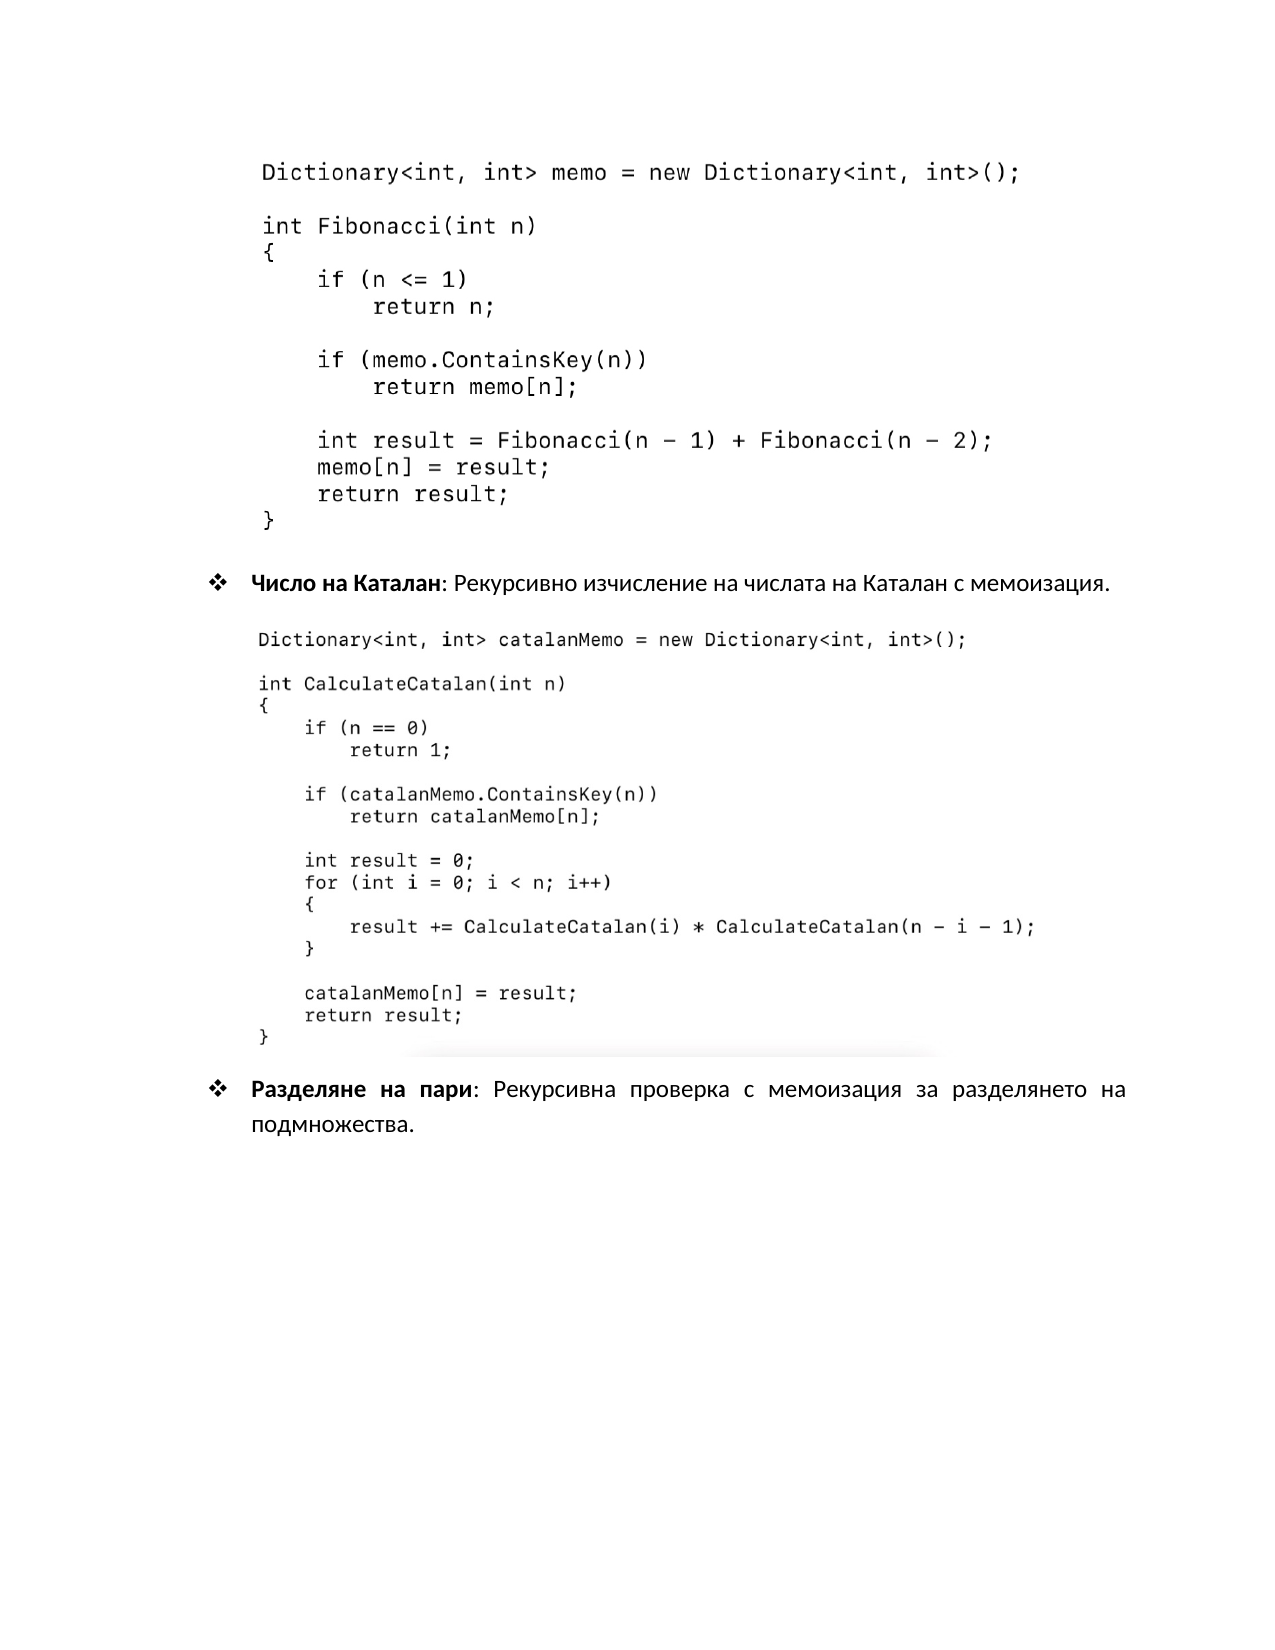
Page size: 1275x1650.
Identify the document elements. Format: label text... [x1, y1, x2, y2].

picture [251, 614, 1055, 1057]
picture [251, 147, 1036, 551]
list Число на Каталан: Рекурсивно изчисление на числата на Каталан с мемоизация. [207, 567, 1127, 597]
list Разделяне на пари: Рекурсивна проверка с мемоизация за разделянето на подмножества. [207, 1073, 1127, 1139]
